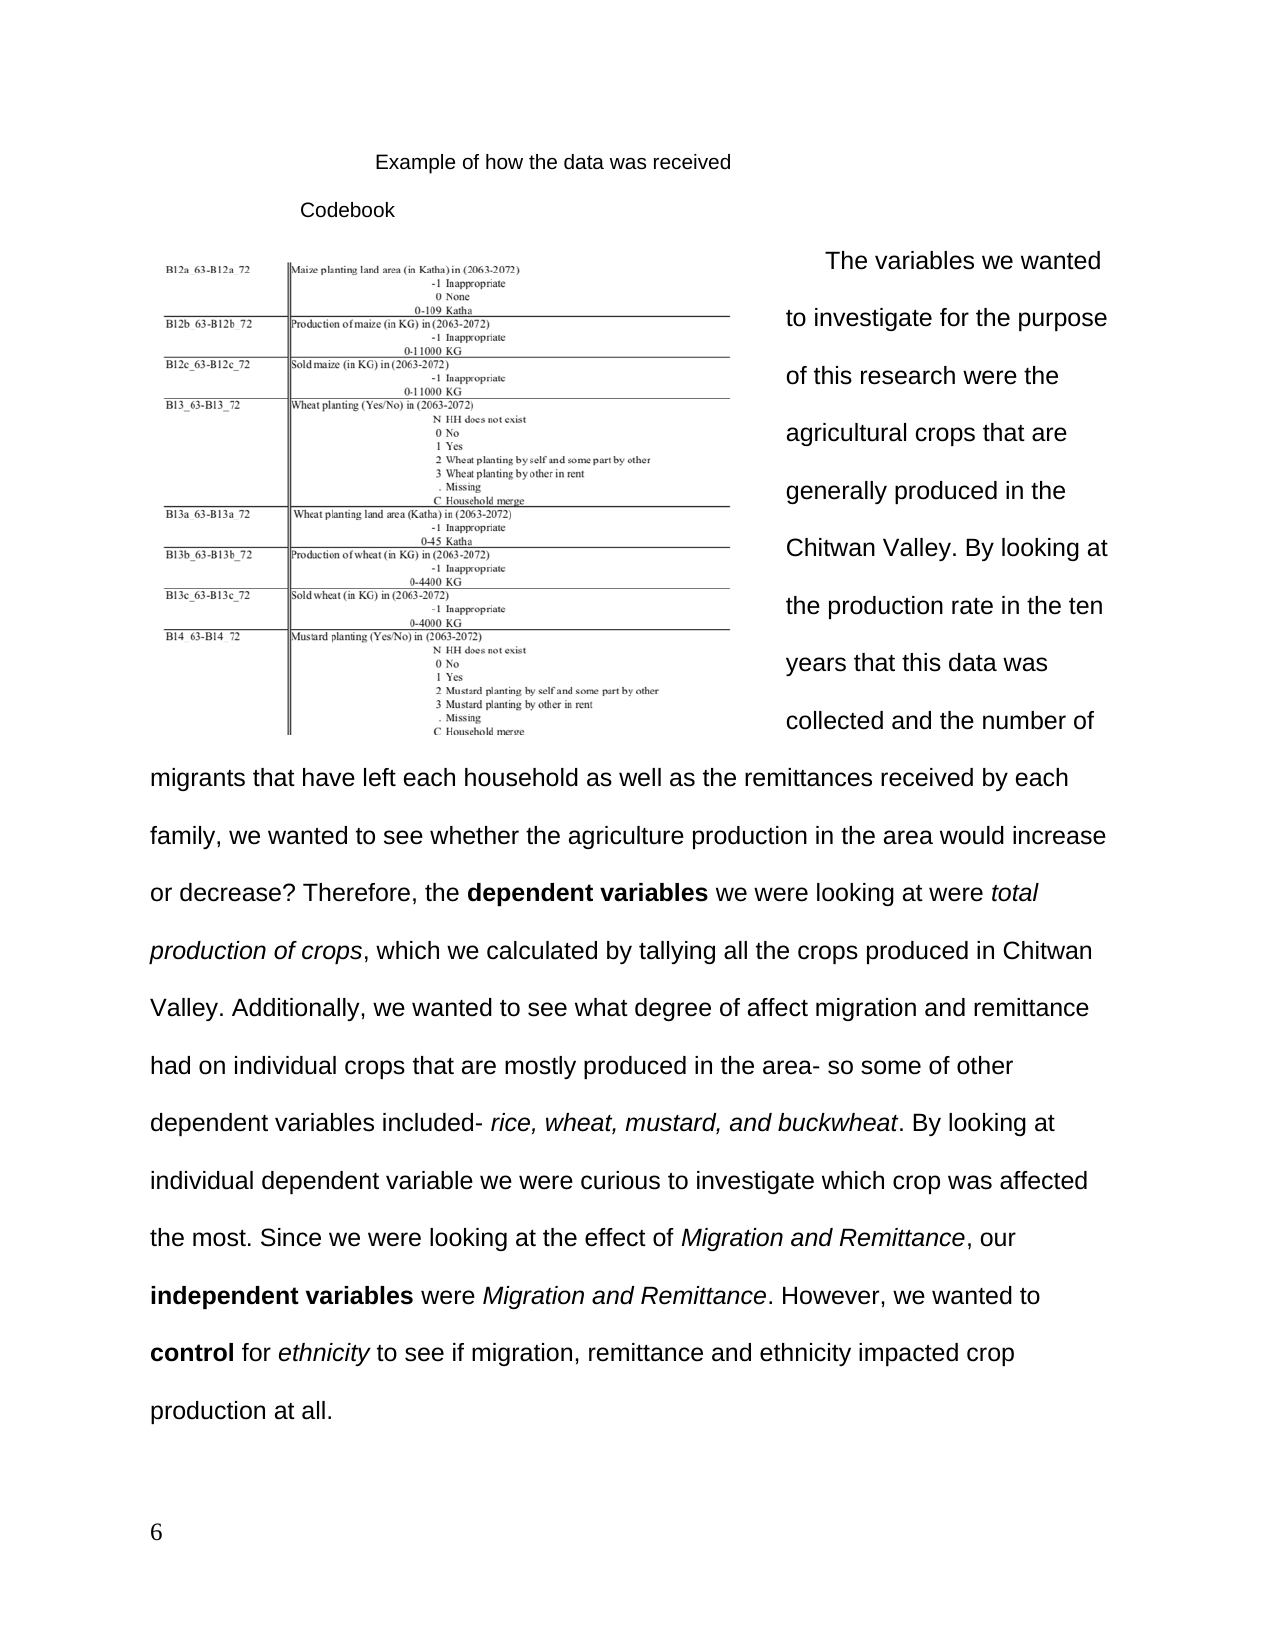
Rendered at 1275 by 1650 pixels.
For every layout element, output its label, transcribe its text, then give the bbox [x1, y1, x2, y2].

text Example of how the data was received [300, 150, 1125, 174]
picture [114, 251, 766, 733]
text Codebook [150, 198, 1125, 222]
